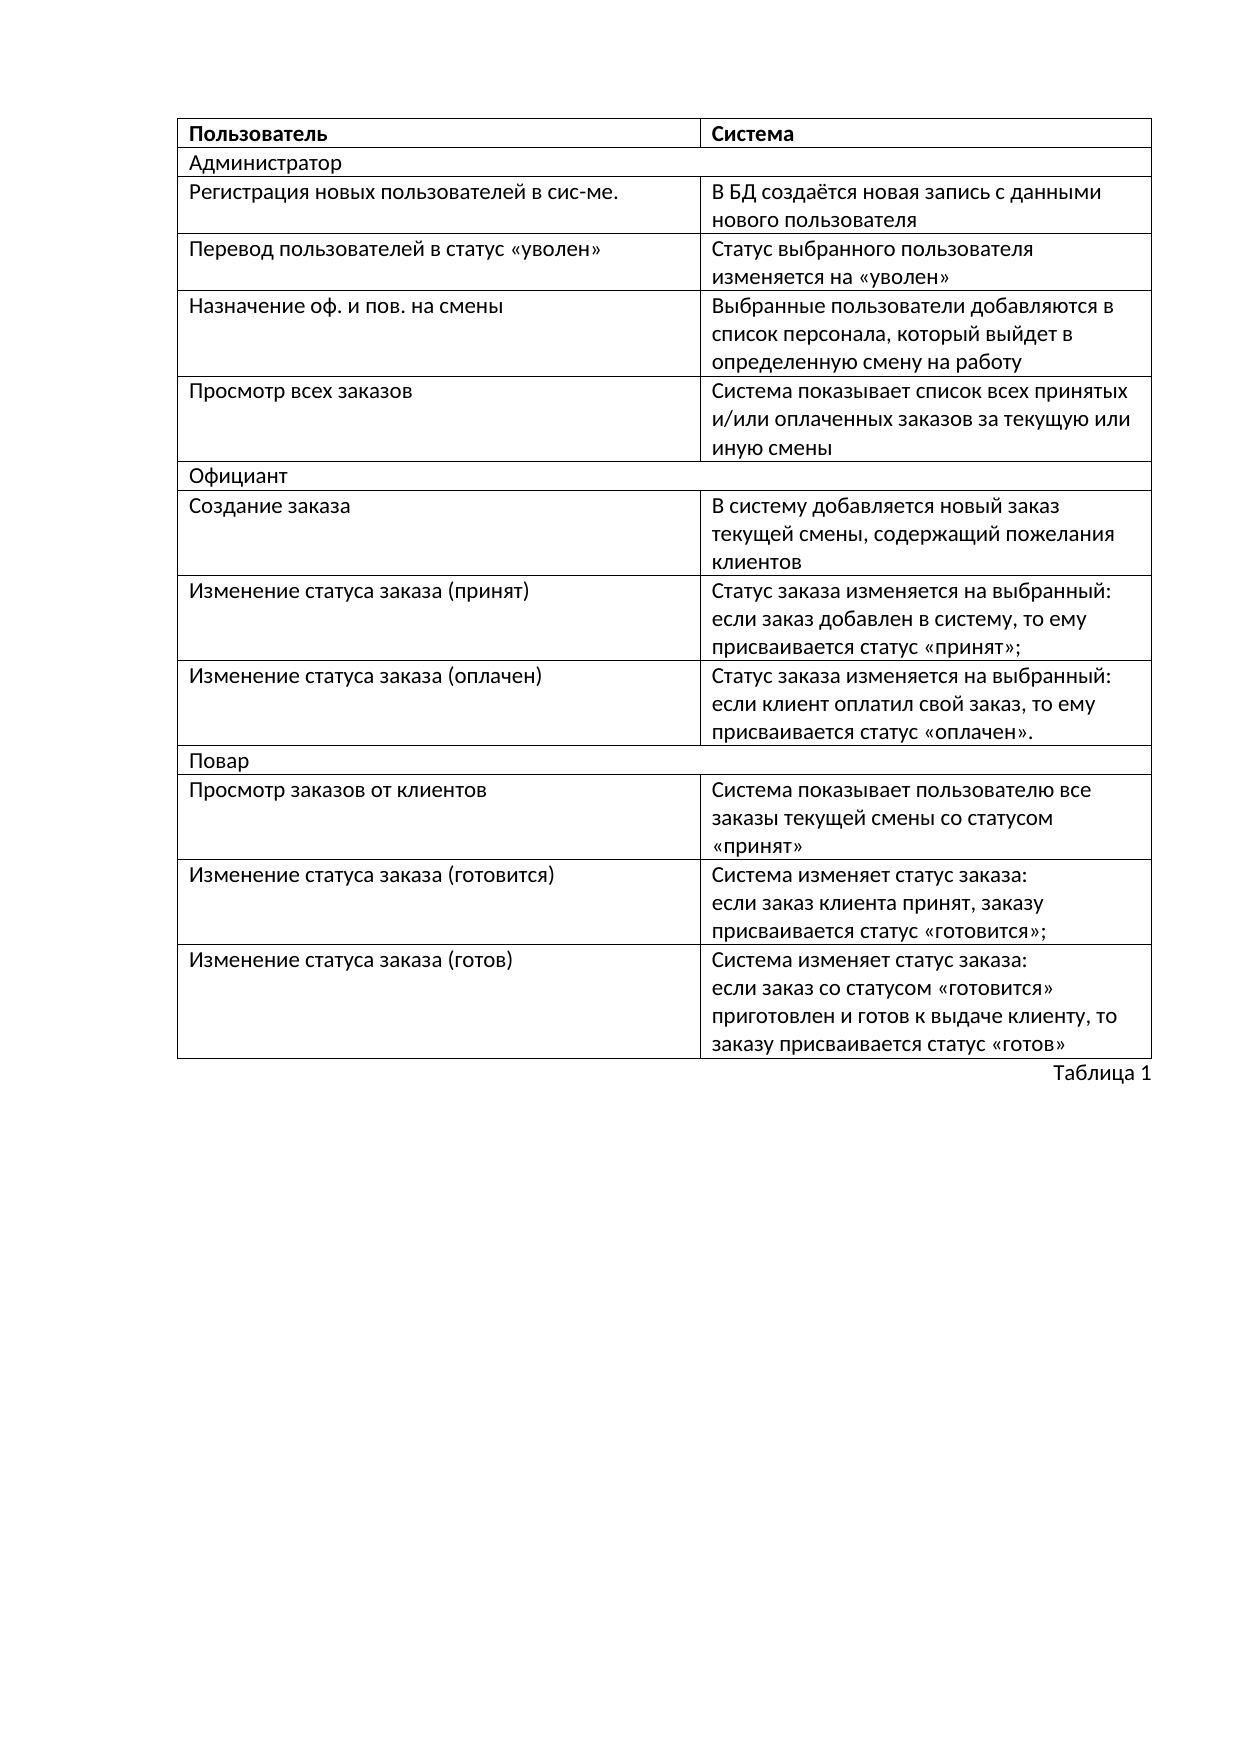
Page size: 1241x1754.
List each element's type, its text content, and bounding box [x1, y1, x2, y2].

table_cell Повар [178, 746, 1151, 774]
table_cell Просмотр всех заказов [178, 377, 700, 461]
table_cell Просмотр заказов от клиентов [178, 775, 700, 859]
table_cell Система показывает пользователю все заказы текущей смены со статусом «принят» [701, 775, 1151, 859]
table_cell Статус заказа изменяется на выбранный: если заказ добавлен в систему, то ему присваивается статус «принят»; [701, 576, 1151, 660]
table_cell Изменение статуса заказа (готовится) [178, 860, 700, 944]
table_cell Статус заказа изменяется на выбранный: если клиент оплатил свой заказ, то ему присваивается статус «оплачен». [701, 661, 1151, 745]
table_cell Назначение оф. и пов. на смены [178, 291, 700, 376]
table_cell Система показывает список всех принятых и/или оплаченных заказов за текущую или иную смены [701, 377, 1151, 461]
table_cell Администратор [178, 148, 1151, 176]
table_cell Изменение статуса заказа (оплачен) [178, 661, 700, 745]
table_cell Регистрация новых пользователей в сис-ме. [178, 177, 700, 233]
table_cell В БД создаётся новая запись с данными нового пользователя [701, 177, 1151, 233]
table_cell Официант [178, 462, 1151, 490]
table_header Пользователь [178, 119, 700, 147]
table_cell Система изменяет статус заказа: если заказ клиента принят, заказу присваивается статус «готовится»; [701, 860, 1151, 944]
table_cell Статус выбранного пользователя изменяется на «уволен» [701, 234, 1151, 290]
table_header Система [701, 119, 1151, 147]
table_cell Изменение статуса заказа (принят) [178, 576, 700, 660]
table_cell В систему добавляется новый заказ текущей смены, содержащий пожелания клиентов [701, 491, 1151, 575]
table_cell Изменение статуса заказа (готов) [178, 945, 700, 1057]
table_cell Создание заказа [178, 491, 700, 575]
text Таблица 1 [177, 1059, 1152, 1086]
table_cell Перевод пользователей в статус «уволен» [178, 234, 700, 290]
table_cell Выбранные пользователи добавляются в список персонала, который выйдет в определенную смену на работу [701, 291, 1151, 376]
table_cell Система изменяет статус заказа: если заказ со статусом «готовится» приготовлен и готов к выдаче клиенту, то заказу присваивается статус «готов» [701, 945, 1151, 1057]
